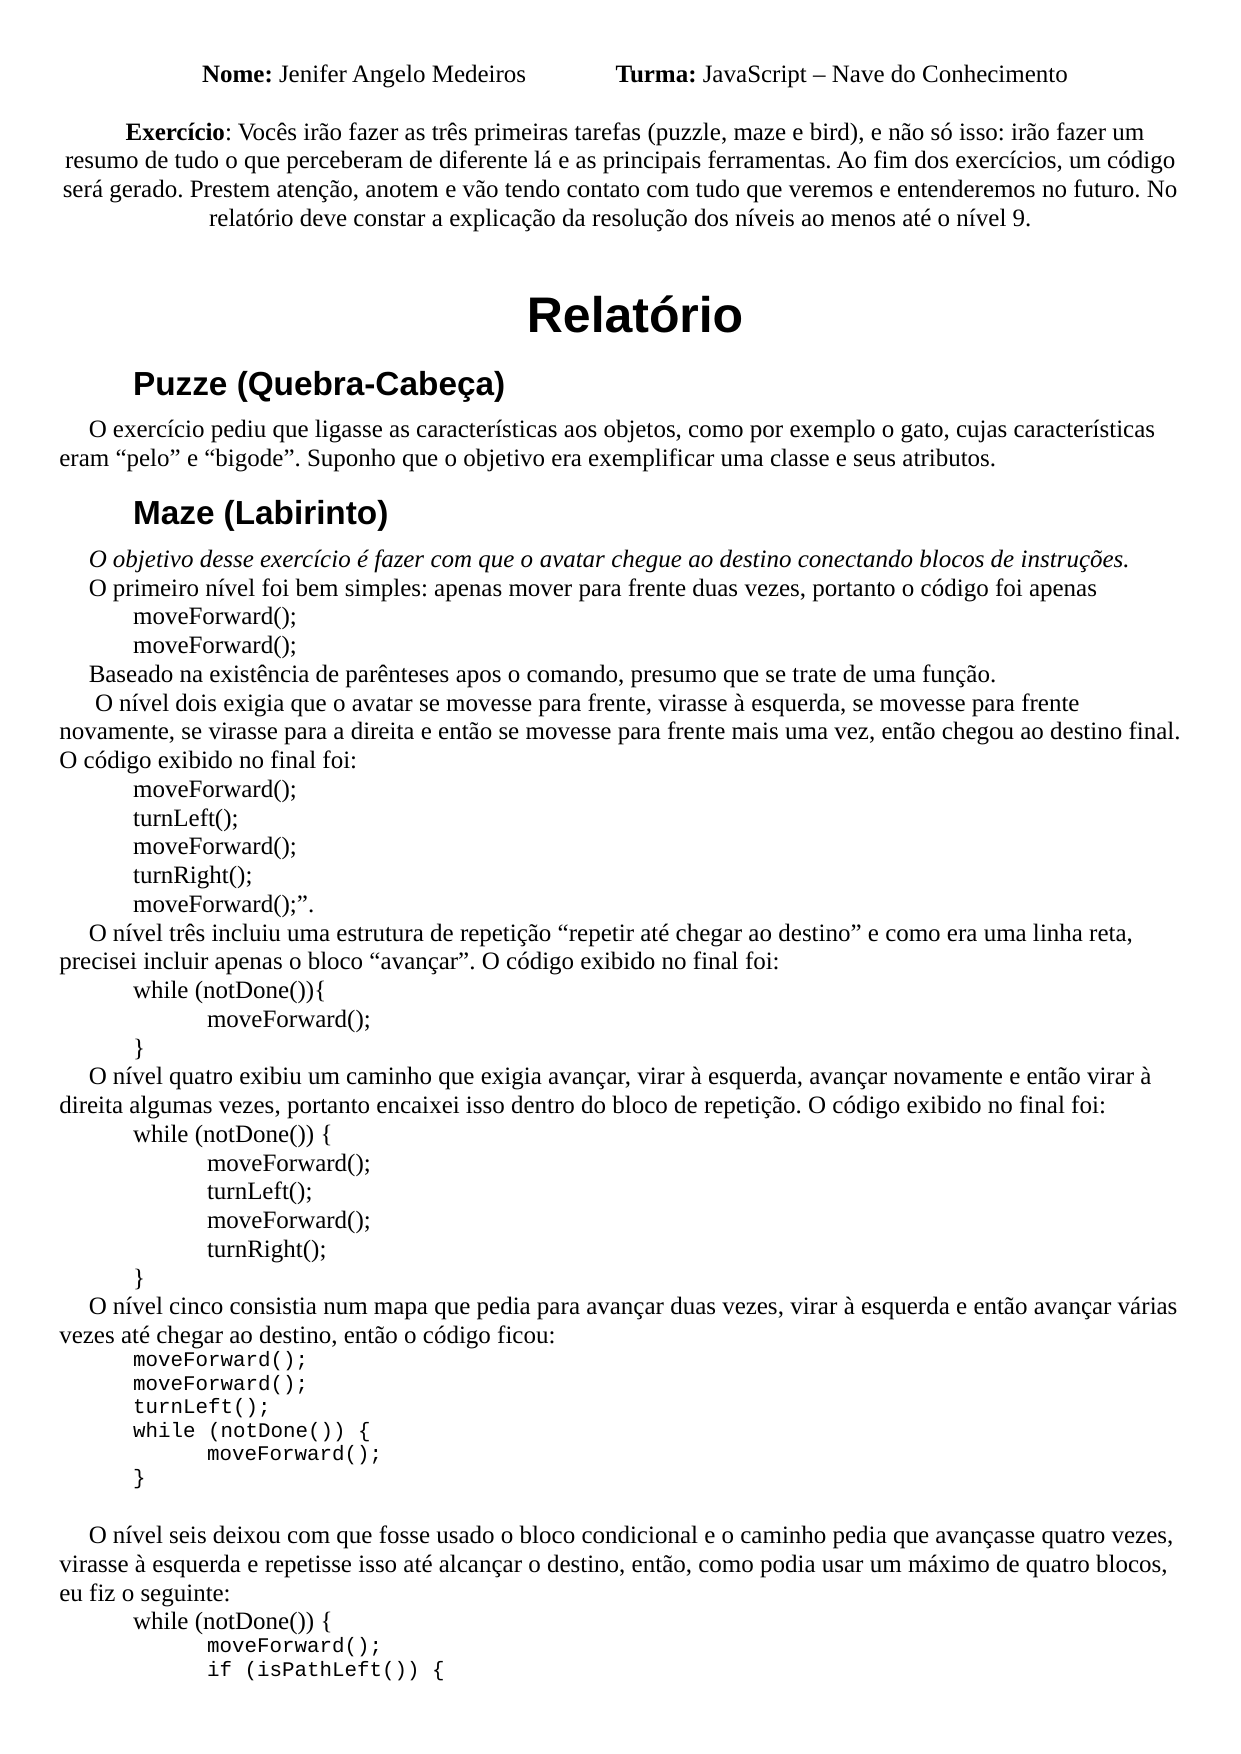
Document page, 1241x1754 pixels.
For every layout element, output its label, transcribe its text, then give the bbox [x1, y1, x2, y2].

text turnRight(); [59, 1234, 1181, 1263]
subtitle Maze (Labirinto) [59, 493, 1181, 531]
text moveForward(); [59, 1148, 1181, 1176]
text moveForward(); [59, 831, 1181, 860]
text moveForward();”. [59, 889, 1181, 918]
text } [59, 1263, 1181, 1291]
subtitle Puzze (Quebra-Cabeça) [59, 364, 1181, 402]
text moveForward(); [59, 1349, 1181, 1372]
subtitle Relatório [59, 285, 1181, 343]
text while (notDone()) { [59, 1420, 1181, 1443]
text while (notDone()) { [59, 1606, 1181, 1635]
text moveForward(); [59, 1443, 1181, 1467]
text turnRight(); [59, 860, 1181, 889]
text moveForward(); [59, 774, 1181, 803]
text turnLeft(); [59, 1176, 1181, 1205]
text moveForward(); [59, 1635, 1181, 1659]
text Baseado na existência de parênteses apos o comando, presumo que se trate de uma função. [59, 659, 1181, 688]
text turnLeft(); [59, 1396, 1181, 1420]
text moveForward(); [59, 1205, 1181, 1234]
text while (notDone()){ [59, 975, 1181, 1004]
text moveForward(); [59, 1372, 1181, 1396]
text Exercício: Vocês irão fazer as três primeiras tarefas (puzzle, maze e bird), e não só isso: irão fazer um resumo de tudo o que perceberam de diferente lá e as principais ferramentas. Ao fim dos exercícios, um código será gerado. Prestem atenção, anotem e vão tendo contato com tudo que veremos e entenderemos no futuro. No relatório deve constar a explicação da resolução dos níveis ao menos até o nível 9. [59, 117, 1181, 232]
text turnLeft(); [59, 803, 1181, 831]
text O nível quatro exibiu um caminho que exigia avançar, virar à esquerda, avançar novamente e então virar à direita algumas vezes, portanto encaixei isso dentro do bloco de repetição. O código exibido no final foi: [59, 1061, 1181, 1119]
text O nível cinco consistia num mapa que pedia para avançar duas vezes, virar à esquerda e então avançar várias vezes até chegar ao destino, então o código ficou: [59, 1291, 1181, 1349]
text O nível seis deixou com que fosse usado o bloco condicional e o caminho pedia que avançasse quatro vezes, virasse à esquerda e repetisse isso até alcançar o destino, então, como podia usar um máximo de quatro blocos, eu fiz o seguinte: [59, 1520, 1181, 1606]
text moveForward(); [59, 601, 1181, 630]
text O objetivo desse exercício é fazer com que o avatar chegue ao destino conectando blocos de instruções. [59, 544, 1181, 573]
text O primeiro nível foi bem simples: apenas mover para frente duas vezes, portanto o código foi apenas [59, 573, 1181, 601]
text O nível dois exigia que o avatar se movesse para frente, virasse à esquerda, se movesse para frente novamente, se virasse para a direita e então se movesse para frente mais uma vez, então chegou ao destino final. O código exibido no final foi: [59, 688, 1181, 774]
text Nome: Jenifer Angelo Medeiros Turma: JavaScript – Nave do Conhecimento [59, 59, 1181, 88]
text while (notDone()) { [59, 1119, 1181, 1148]
text O exercício pediu que ligasse as características aos objetos, como por exemplo o gato, cujas características eram “pelo” e “bigode”. Suponho que o objetivo era exemplificar uma classe e seus atributos. [59, 414, 1181, 472]
text moveForward(); [59, 630, 1181, 659]
text } [59, 1467, 1181, 1491]
text } [59, 1033, 1181, 1061]
text moveForward(); [59, 1004, 1181, 1033]
text O nível três incluiu uma estrutura de repetição “repetir até chegar ao destino” e como era uma linha reta, precisei incluir apenas o bloco “avançar”. O código exibido no final foi: [59, 918, 1181, 975]
text if (isPathLeft()) { [59, 1659, 1181, 1682]
